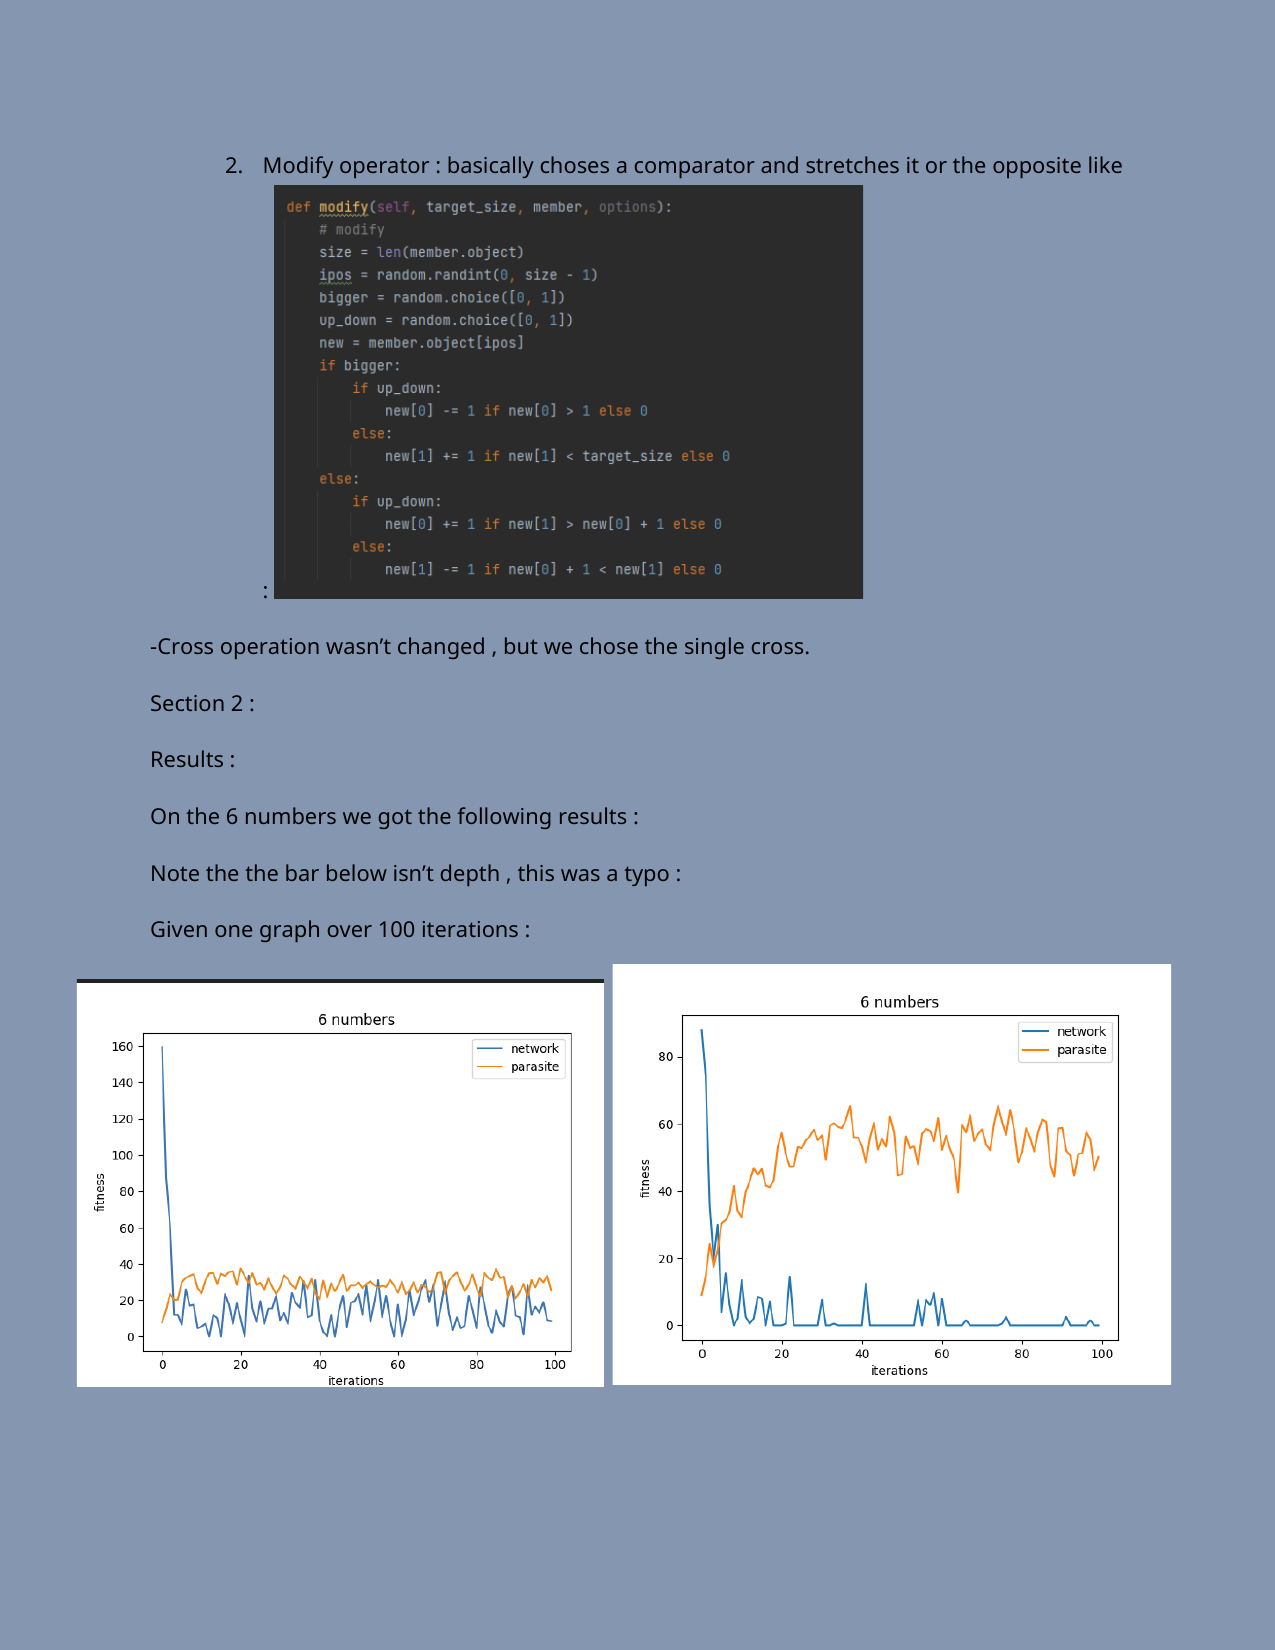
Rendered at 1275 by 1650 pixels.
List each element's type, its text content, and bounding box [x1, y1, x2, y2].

picture [274, 185, 864, 599]
text -Cross operation wasn’t changed , but we chose the single cross. [150, 631, 1125, 661]
picture [611, 964, 1171, 1383]
text Given one graph over 100 iterations : [150, 914, 1125, 944]
text Section 2 : [150, 688, 1125, 718]
text Results : [150, 744, 1125, 774]
text Note the the bar below isn’t depth , this was a typo : [150, 858, 1125, 887]
text On the 6 numbers we got the following results : [150, 801, 1125, 831]
picture [76, 979, 604, 1386]
